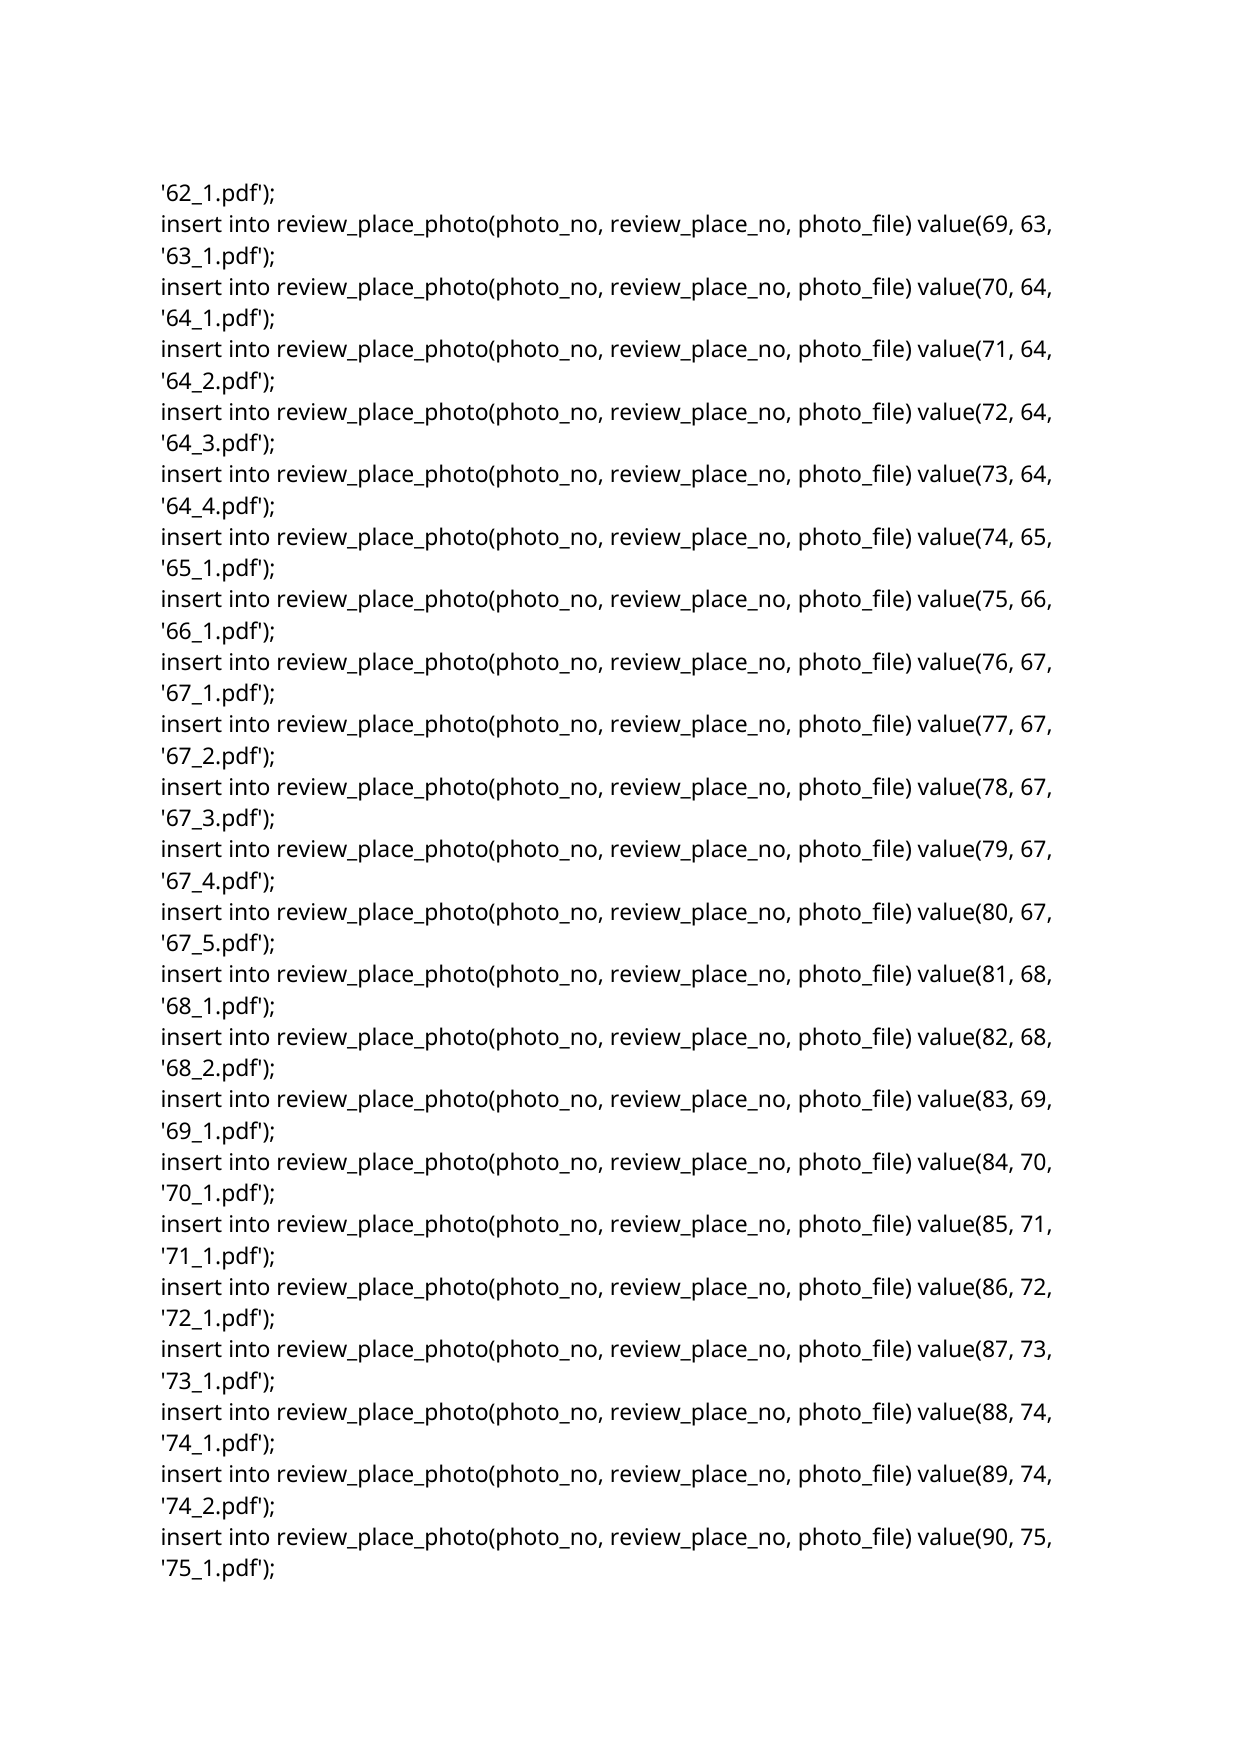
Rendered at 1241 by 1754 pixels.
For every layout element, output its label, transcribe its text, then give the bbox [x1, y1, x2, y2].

table_cell insert into review_place_photo(photo_no, review_place_no, photo_file) value(79, 67, '67_4.pdf'); [150, 834, 1125, 896]
table_cell insert into review_place_photo(photo_no, review_place_no, photo_file) value(83, 69, '69_1.pdf'); [150, 1084, 1125, 1146]
table_cell insert into review_place_photo(photo_no, review_place_no, photo_file) value(82, 68, '68_2.pdf'); [150, 1021, 1125, 1083]
table_cell insert into review_place_photo(photo_no, review_place_no, photo_file) value(87, 73, '73_1.pdf'); [150, 1334, 1125, 1396]
table_cell insert into review_place_photo(photo_no, review_place_no, photo_file) value(90, 75, '75_1.pdf'); [150, 1521, 1125, 1583]
table_cell insert into review_place_photo(photo_no, review_place_no, photo_file) value(76, 67, '67_1.pdf'); [150, 646, 1125, 708]
table_cell insert into review_place_photo(photo_no, review_place_no, photo_file) value(77, 67, '67_2.pdf'); [150, 709, 1125, 771]
table_cell insert into review_place_photo(photo_no, review_place_no, photo_file) value(73, 64, '64_4.pdf'); [150, 459, 1125, 521]
table_cell insert into review_place_photo(photo_no, review_place_no, photo_file) value(84, 70, '70_1.pdf'); [150, 1146, 1125, 1208]
table_cell insert into review_place_photo(photo_no, review_place_no, photo_file) value(80, 67, '67_5.pdf'); [150, 896, 1125, 958]
table_cell insert into review_place_photo(photo_no, review_place_no, photo_file) value(74, 65, '65_1.pdf'); [150, 521, 1125, 583]
table_cell insert into review_place_photo(photo_no, review_place_no, photo_file) value(69, 63, '63_1.pdf'); [150, 209, 1125, 271]
table_cell insert into review_place_photo(photo_no, review_place_no, photo_file) value(68, 62, '62_1.pdf'); [150, 177, 1125, 208]
table_cell insert into review_place_photo(photo_no, review_place_no, photo_file) value(71, 64, '64_2.pdf'); [150, 334, 1125, 396]
table_cell insert into review_place_photo(photo_no, review_place_no, photo_file) value(78, 67, '67_3.pdf'); [150, 771, 1125, 833]
table_cell insert into review_place_photo(photo_no, review_place_no, photo_file) value(89, 74, '74_2.pdf'); [150, 1459, 1125, 1521]
table_cell insert into review_place_photo(photo_no, review_place_no, photo_file) value(72, 64, '64_3.pdf'); [150, 396, 1125, 458]
table_cell insert into review_place_photo(photo_no, review_place_no, photo_file) value(75, 66, '66_1.pdf'); [150, 584, 1125, 646]
table_cell insert into review_place_photo(photo_no, review_place_no, photo_file) value(86, 72, '72_1.pdf'); [150, 1271, 1125, 1333]
table_cell insert into review_place_photo(photo_no, review_place_no, photo_file) value(70, 64, '64_1.pdf'); [150, 271, 1125, 333]
table_cell insert into review_place_photo(photo_no, review_place_no, photo_file) value(88, 74, '74_1.pdf'); [150, 1396, 1125, 1458]
table_cell insert into review_place_photo(photo_no, review_place_no, photo_file) value(85, 71, '71_1.pdf'); [150, 1209, 1125, 1271]
table_cell insert into review_place_photo(photo_no, review_place_no, photo_file) value(81, 68, '68_1.pdf'); [150, 959, 1125, 1021]
